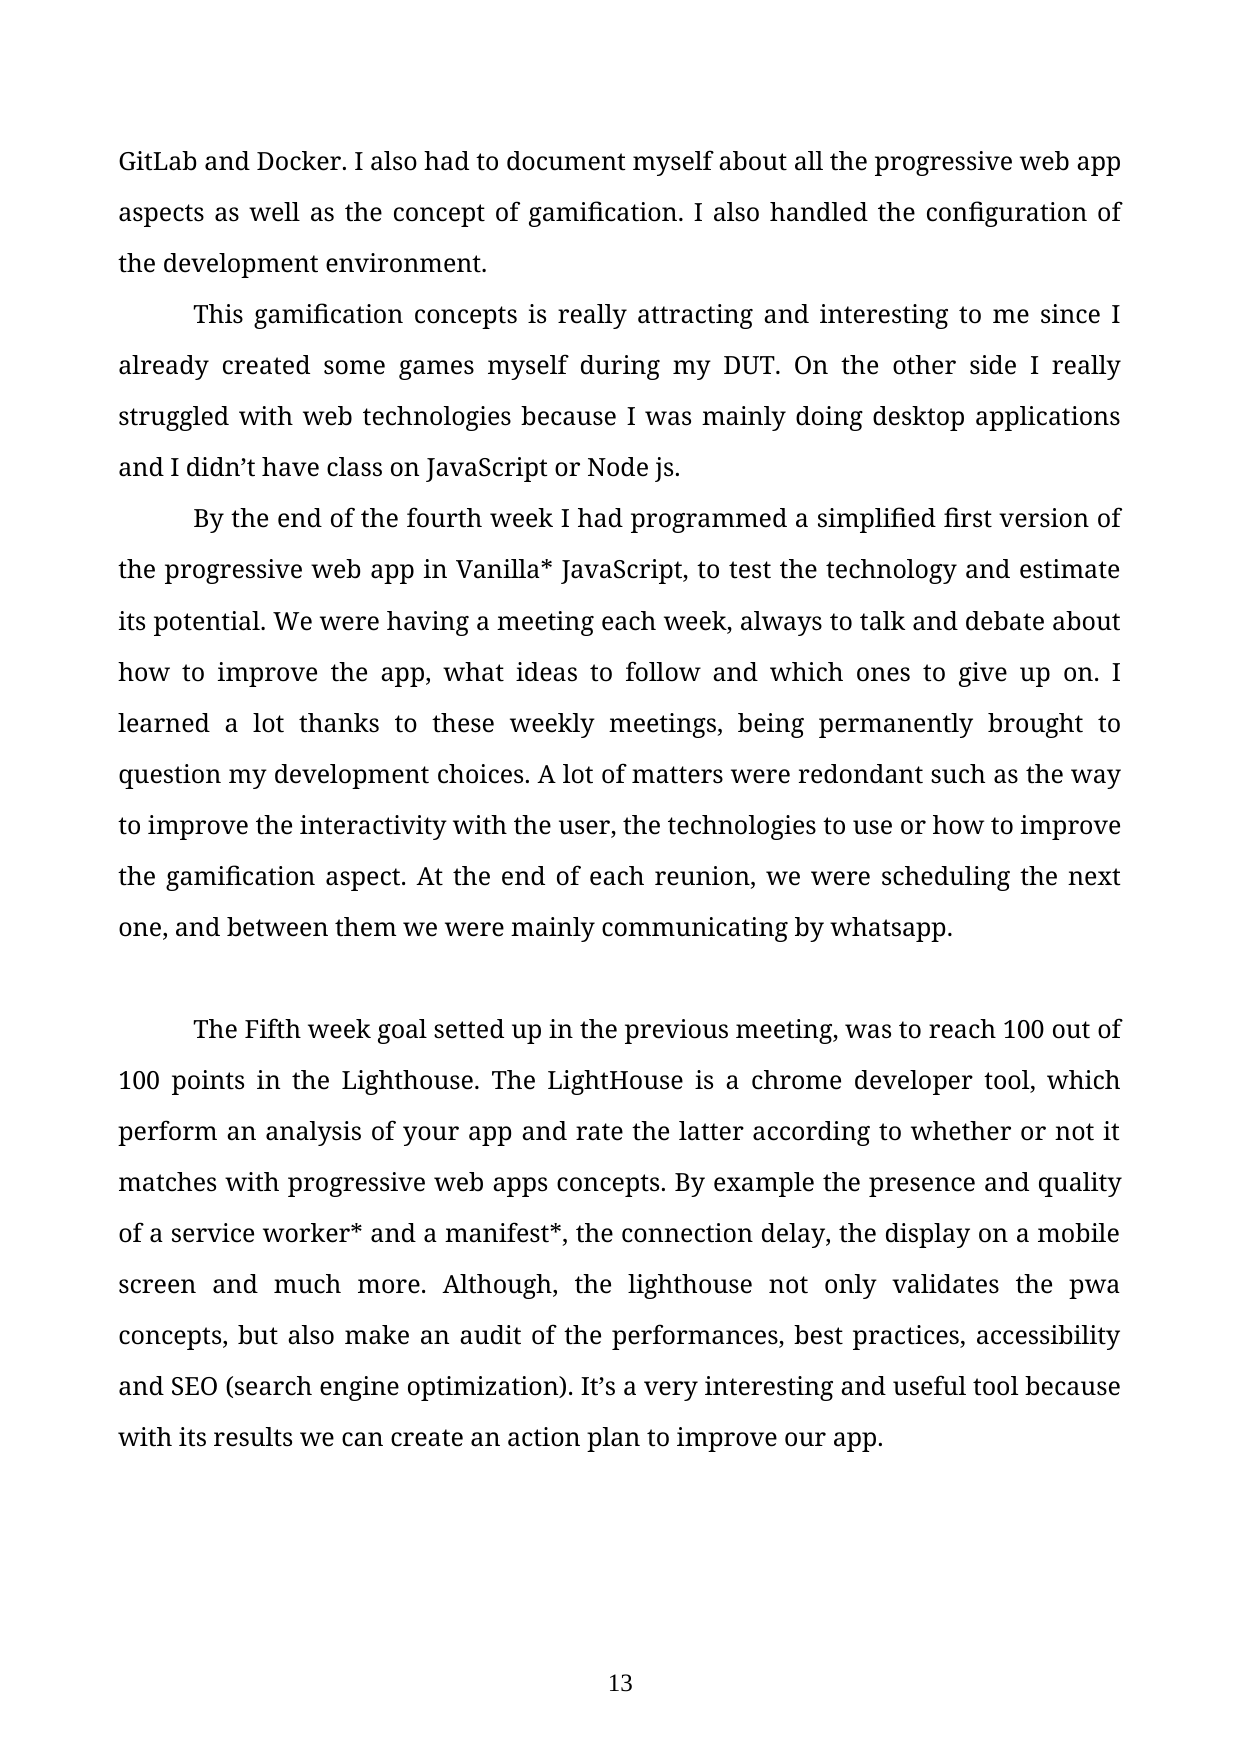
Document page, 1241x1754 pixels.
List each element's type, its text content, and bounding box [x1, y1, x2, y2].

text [118, 144, 1122, 280]
text The Fifth week goal setted up in the previous meeting, was to reach 100 out of 100 points in the Lighthouse. The LightHouse is a chrome developer tool, which perform an analysis of your app and rate the latter according to whether or not it matches with progressive web apps concepts. By example the presence and quality of a service worker* and a manifest*, the connection delay, the display on a mobile screen and much more. Although, the lighthouse not only validates the pwa concepts, but also make an audit of the performances, best practices, accessibility and SEO (search engine optimization). It’s a very interesting and useful tool because with its results we can create an action plan to improve our app. [118, 1011, 1122, 1454]
text This gamification concepts is really attracting and interesting to me since I already created some games myself during my DUT. On the other side I really struggled with web technologies because I was mainly doing desktop applications and I didn’t have class on JavaScript or Node js. [118, 297, 1122, 484]
text By the end of the fourth week I had programmed a simplified first version of the progressive web app in Vanilla* JavaScript, to test the technology and estimate its potential. We were having a meeting each week, always to talk and debate about how to improve the app, what ideas to follow and which ones to give up on. I learned a lot thanks to these weekly meetings, being permanently brought to question my development choices. A lot of matters were redondant such as the way to improve the interactivity with the user, the technologies to use or how to improve the gamification aspect. At the end of each reunion, we were scheduling the next one, and between them we were mainly communicating by whatsapp. [118, 501, 1122, 943]
